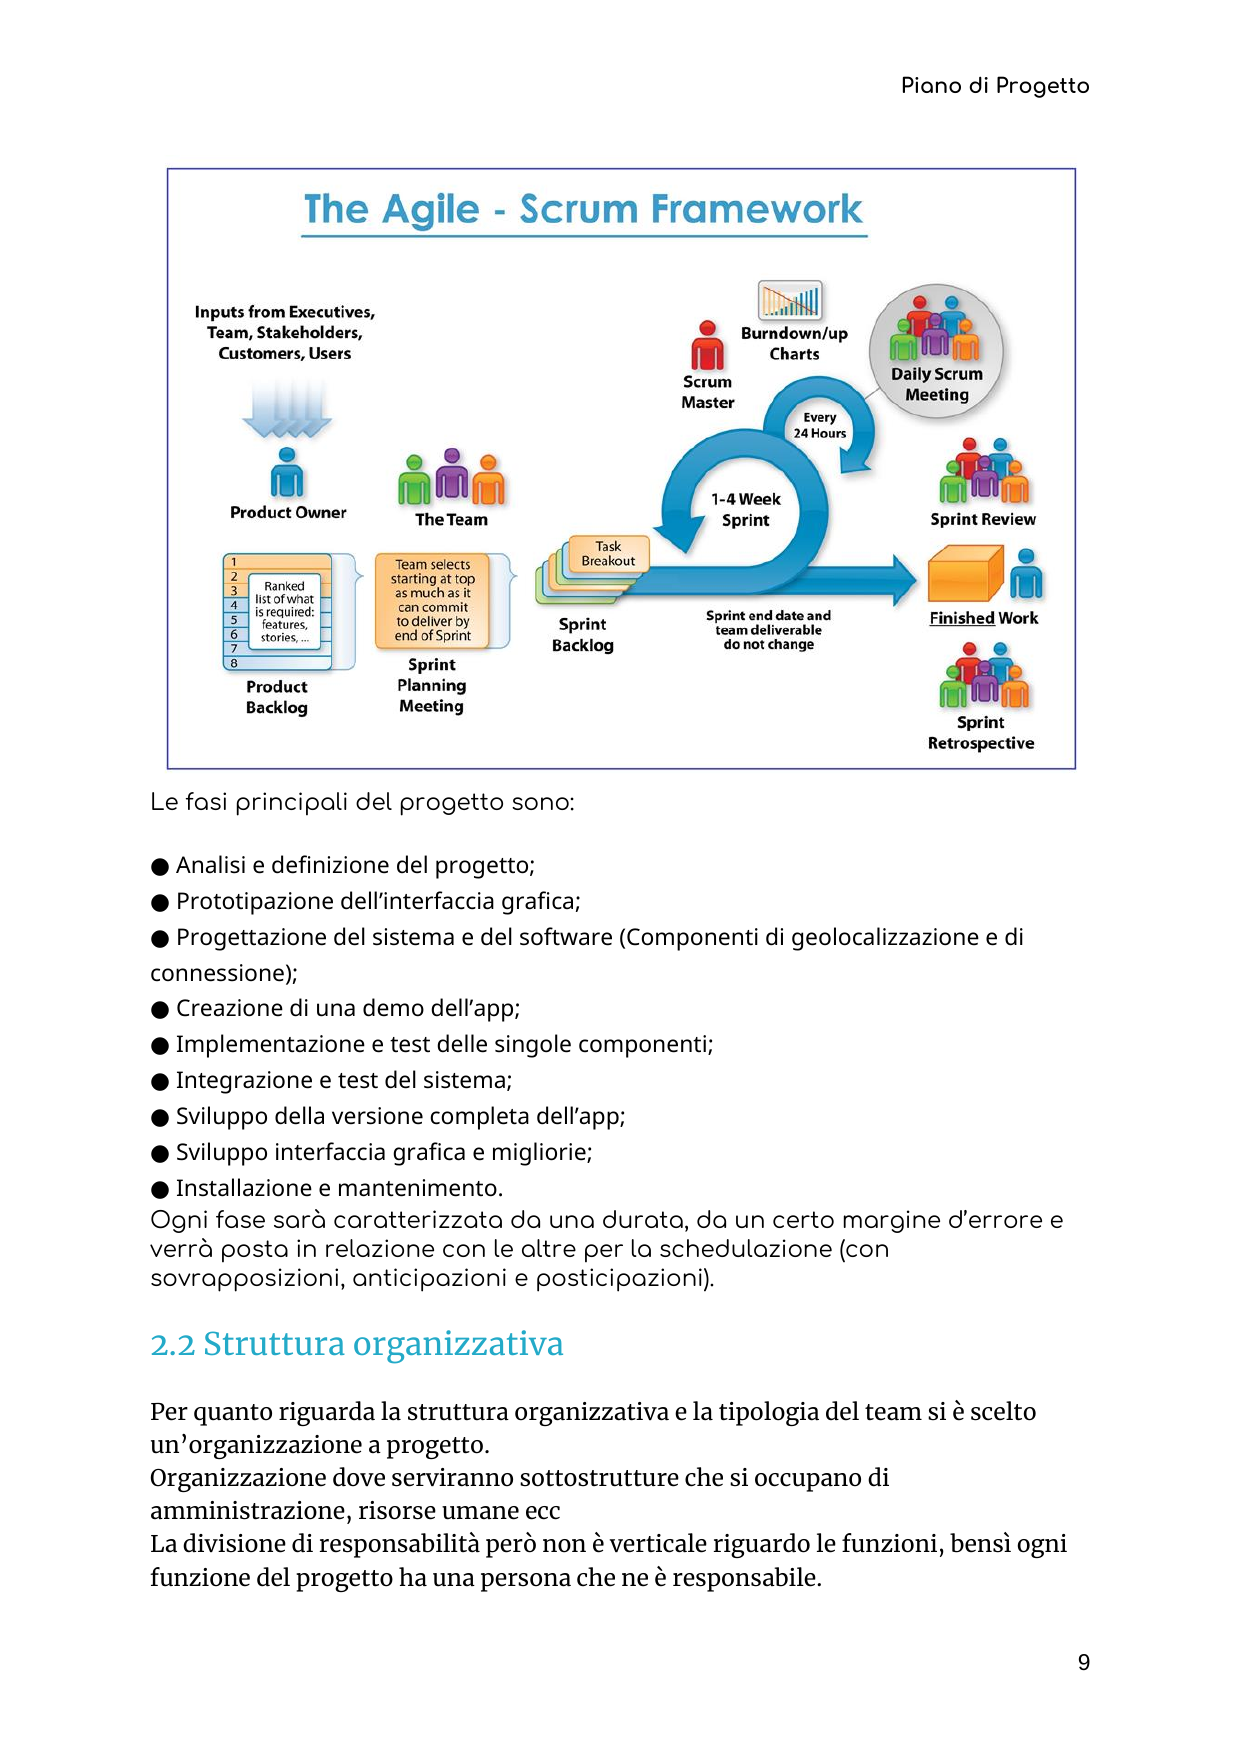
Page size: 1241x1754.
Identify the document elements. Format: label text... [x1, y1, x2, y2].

text ● Progettazione del sistema e del software (Componenti di geolocalizzazione e di connessione); [150, 921, 1090, 988]
text Organizzazione dove serviranno sottostrutture che si occupano di amministrazione, risorse umane ecc [150, 1464, 1090, 1526]
text La divisione di responsabilità però non è verticale riguardo le funzioni, bensì ogni funzione del progetto ha una persona che ne è responsabile. [150, 1530, 1090, 1592]
text ● Creazione di una demo dell’app; [150, 992, 1090, 1024]
picture [150, 155, 1091, 787]
text ● Prototipazione dell’interfaccia grafica; [150, 884, 1090, 916]
text Ogni fase sarà caratterizzata da una durata, da un certo margine d’errore e verrà posta in relazione con le altre per la schedulazione (con sovrapposizioni, anticipazioni e posticipazioni). [150, 1208, 1090, 1292]
text ● Implementazione e test delle singole componenti; [150, 1028, 1090, 1059]
text ● Integrazione e test del sistema; [150, 1064, 1090, 1096]
text Le fasi principali del progetto sono: [150, 787, 1090, 816]
text ● Analisi e definizione del progetto; [150, 849, 1090, 880]
text ● Sviluppo della versione completa dell’app; [150, 1100, 1090, 1131]
text ● Sviluppo interfaccia grafica e migliorie; [150, 1136, 1090, 1167]
text ● Installazione e mantenimento. [150, 1172, 1090, 1203]
subtitle 2.2 Struttura organizzativa [150, 1325, 1090, 1364]
text Per quanto riguarda la struttura organizzativa e la tipologia del team si è scelto un’organizzazione a progetto. [150, 1398, 1090, 1460]
